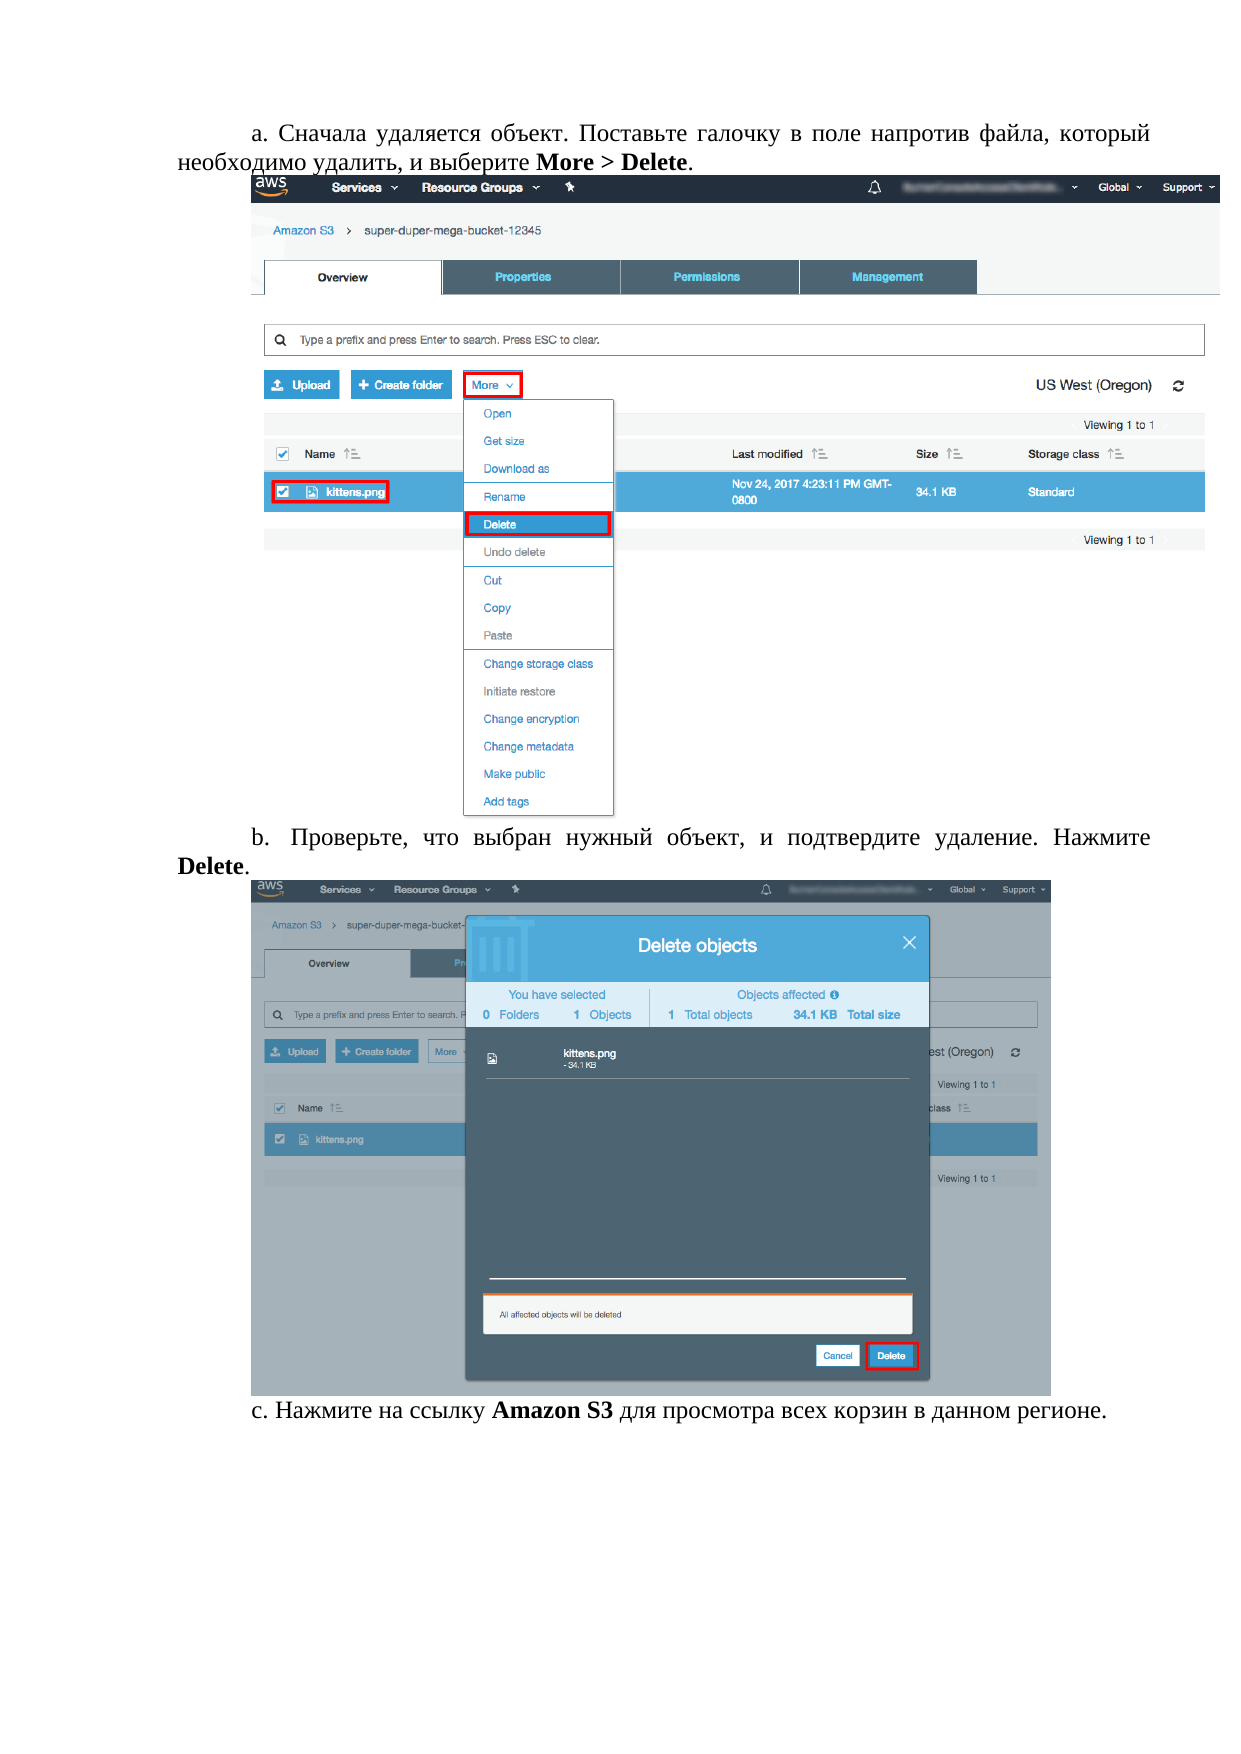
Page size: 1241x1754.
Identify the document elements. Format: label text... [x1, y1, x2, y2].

picture [251, 880, 1051, 1396]
text a. Сначала удаляется объект. Поставьте галочку в поле напротив файла, который необходимо удалить, и выберите More > Delete. [177, 118, 1152, 176]
text b. Проверьте, что выбран нужный объект, и подтвердите удаление. Нажмите Delete. [177, 822, 1152, 880]
text c. Нажмите на ссылку Amazon S3 для просмотра всех корзин в данном регионе. [177, 1396, 1152, 1424]
picture [251, 175, 1220, 823]
